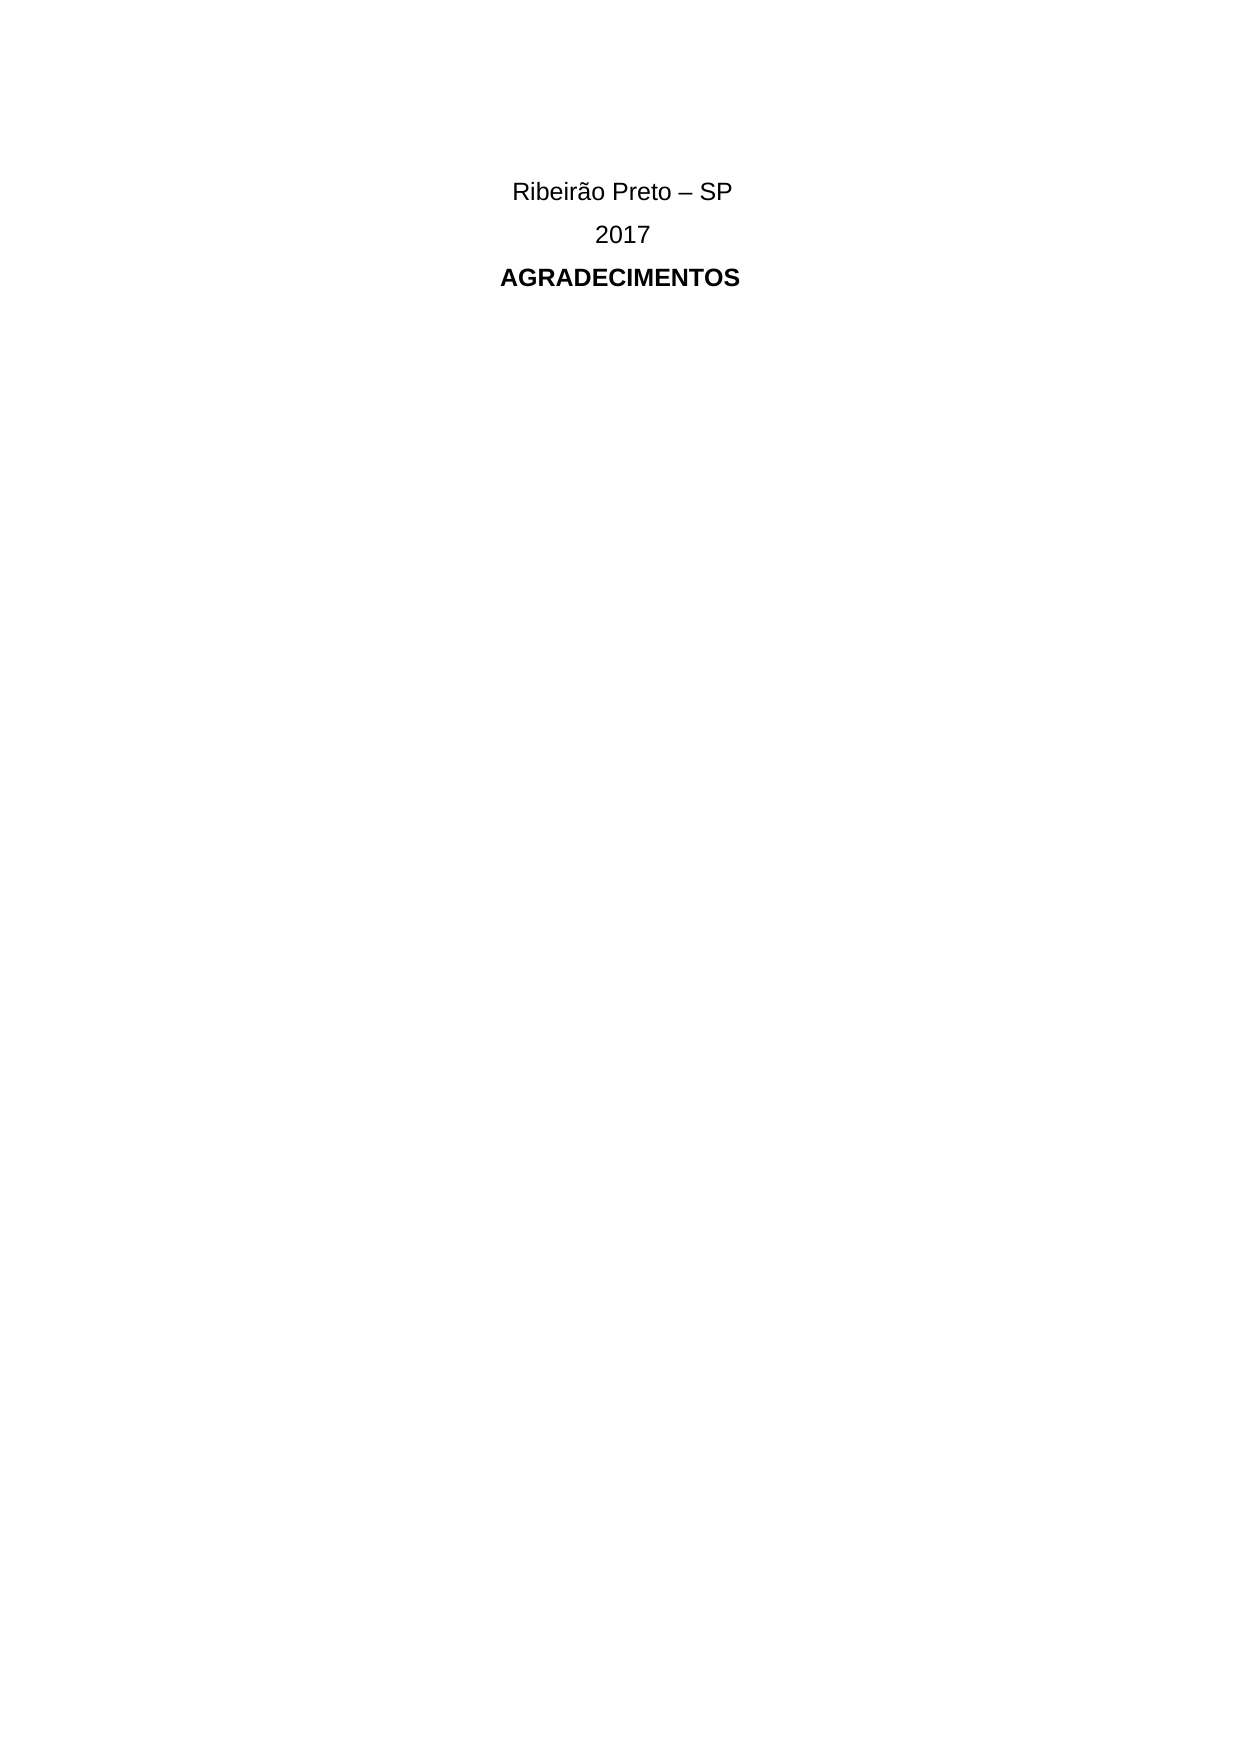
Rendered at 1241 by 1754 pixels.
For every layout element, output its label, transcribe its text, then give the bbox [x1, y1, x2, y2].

text AGRADECIMENTOS [118, 263, 1122, 292]
text 2017 [123, 220, 1122, 249]
text Ribeirão Preto – SP [123, 177, 1122, 206]
